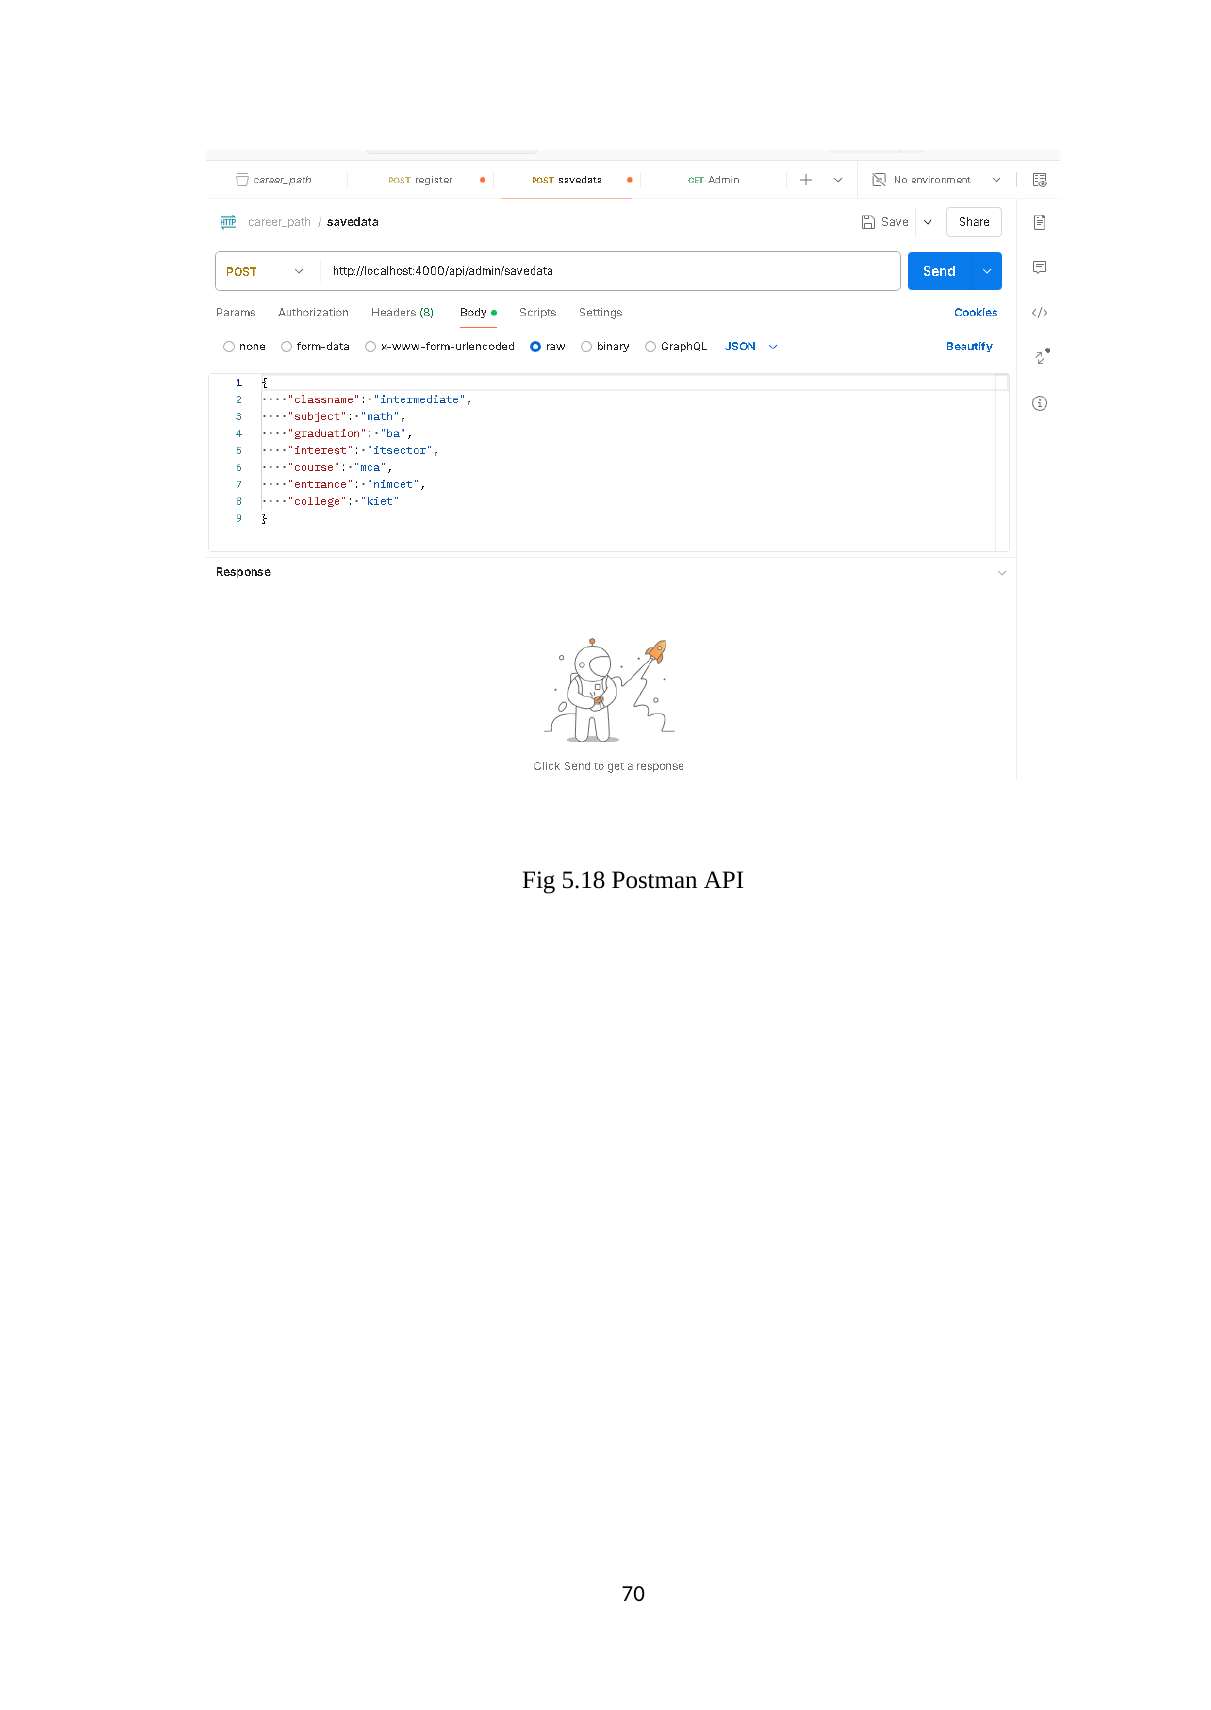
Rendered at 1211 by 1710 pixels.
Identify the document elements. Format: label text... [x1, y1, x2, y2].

picture [205, 150, 1061, 780]
text Fig 5.18 Postman API [206, 865, 1061, 893]
